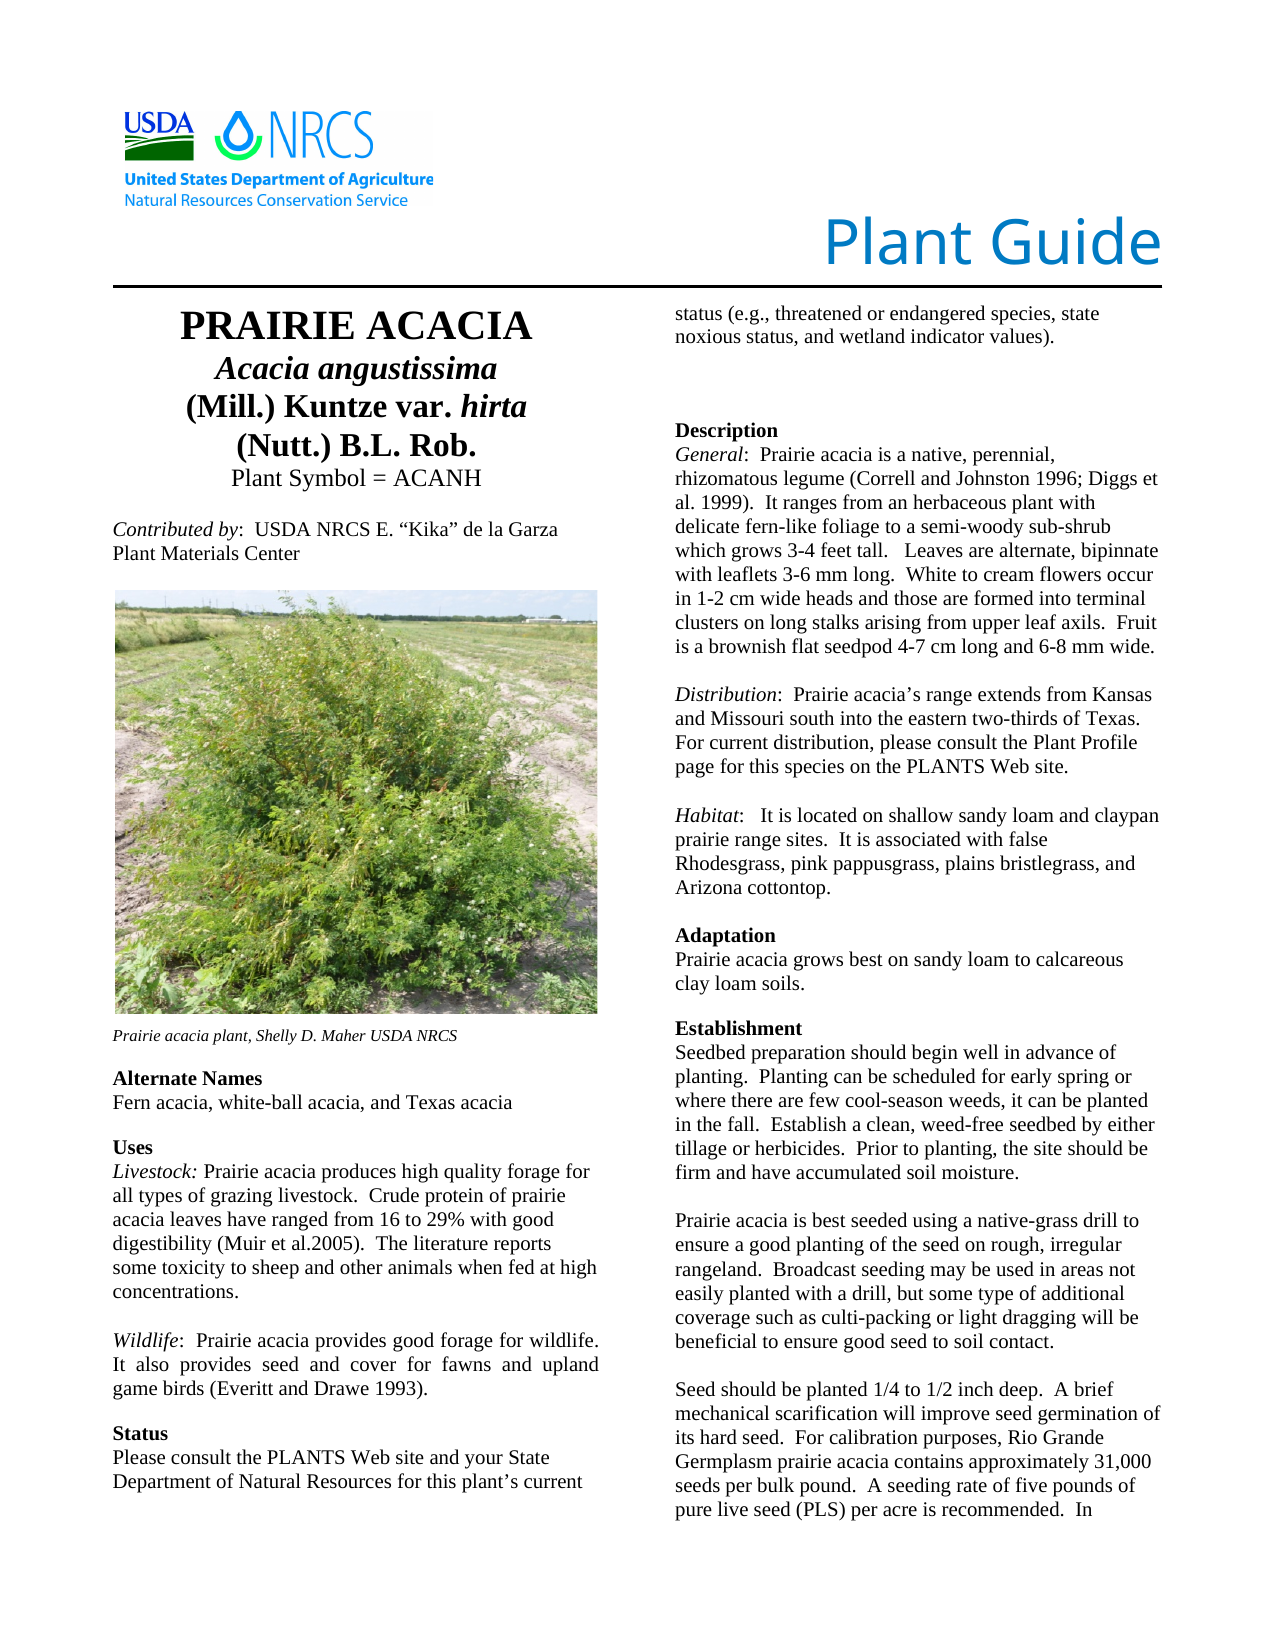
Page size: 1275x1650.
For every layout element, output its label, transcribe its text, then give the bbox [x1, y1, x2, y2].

subtitle (Mill.) Kuntze var. hirta [112, 387, 600, 425]
text Distribution: Prairie acacia’s range extends from Kansas and Missouri south into the eastern two-thirds of Texas. For current distribution, please consult the Plant Profile page for this species on the PLANTS Web site. [675, 682, 1162, 778]
text Prairie acacia plant, Shelly D. Maher USDA NRCS [112, 1026, 600, 1045]
subtitle Prairie acacia is best seeded using a native-grass drill to ensure a good planting of the seed on rough, irregular rangeland. Broadcast seeding may be used in areas not easily planted with a drill, but some type of additional coverage such as culti-packing or light dragging will be beneficial to ensure good seed to soil contact. [675, 1208, 1162, 1353]
picture [124, 111, 434, 206]
subtitle Description [675, 417, 1162, 442]
subtitle Seedbed preparation should begin well in advance of planting. Planting can be scheduled for early spring or where there are few cool-season weeds, it can be planted in the fall. Establish a clean, weed-free seedbed by either tillage or herbicides. Prior to planting, the site should be firm and have accumulated soil moisture. [675, 1040, 1162, 1184]
text Adaptation Prairie acacia grows best on sandy loam to calcareous clay loam soils. [675, 923, 1162, 995]
subtitle Acacia angustissima [112, 348, 600, 387]
picture [115, 590, 598, 1014]
text Please consult the PLANTS Web site and your State Department of Natural Resources for this plant’s current status (e.g., threatened or endangered species, state noxious status, and wetland indicator values). [675, 300, 1162, 348]
text Plant Symbol = ACANH [112, 463, 600, 492]
subtitle Uses [112, 1135, 600, 1159]
subtitle Establishment [675, 1016, 1162, 1040]
text Fern acacia, white-ball acacia, and Texas acacia [112, 1090, 600, 1114]
subtitle Alternate Names [112, 1066, 600, 1090]
text Habitat: It is located on shallow sandy loam and claypan prairie range sites. It is associated with false Rhodesgrass, pink pappusgrass, plains bristlegrass, and Arizona cottontop. [675, 802, 1162, 899]
subtitle (Nutt.) B.L. Rob. [112, 425, 600, 463]
subtitle PRAIRIE ACACIA [112, 300, 600, 348]
title Plant Guide [112, 198, 1162, 288]
text Livestock: Prairie acacia produces high quality forage for all types of grazing livestock. Crude protein of prairie acacia leaves have ranged from 16 to 29% with good digestibility (Muir et al.2005). The literature reports some toxicity to sheep and other animals when fed at high concentrations. [112, 1159, 600, 1303]
text Contributed by: USDA NRCS E. “Kika” de la Garza Plant Materials Center [112, 517, 600, 565]
text Please consult the PLANTS Web site and your State Department of Natural Resources for this plant’s current status (e.g., threatened or endangered species, state noxious status, and wetland indicator values). [112, 1444, 600, 1493]
text General: Prairie acacia is a native, perennial, rhizomatous legume (Correll and Johnston 1996; Diggs et al. 1999). It ranges from an herbaceous plant with delicate fern-like foliage to a semi-woody sub-shrub which grows 3-4 feet tall. Leaves are alternate, bipinnate with leaflets 3-6 mm long. White to cream flowers occur in 1-2 cm wide heads and those are formed into terminal clusters on long stalks arising from upper leaf axils. Fruit is a brownish flat seedpod 4-7 cm long and 6-8 mm wide. [675, 442, 1162, 658]
subtitle Status [112, 1421, 600, 1444]
text Wildlife: Prairie acacia provides good forage for wildlife. It also provides seed and cover for fawns and upland game birds (Everitt and Drawe 1993). [112, 1327, 600, 1400]
